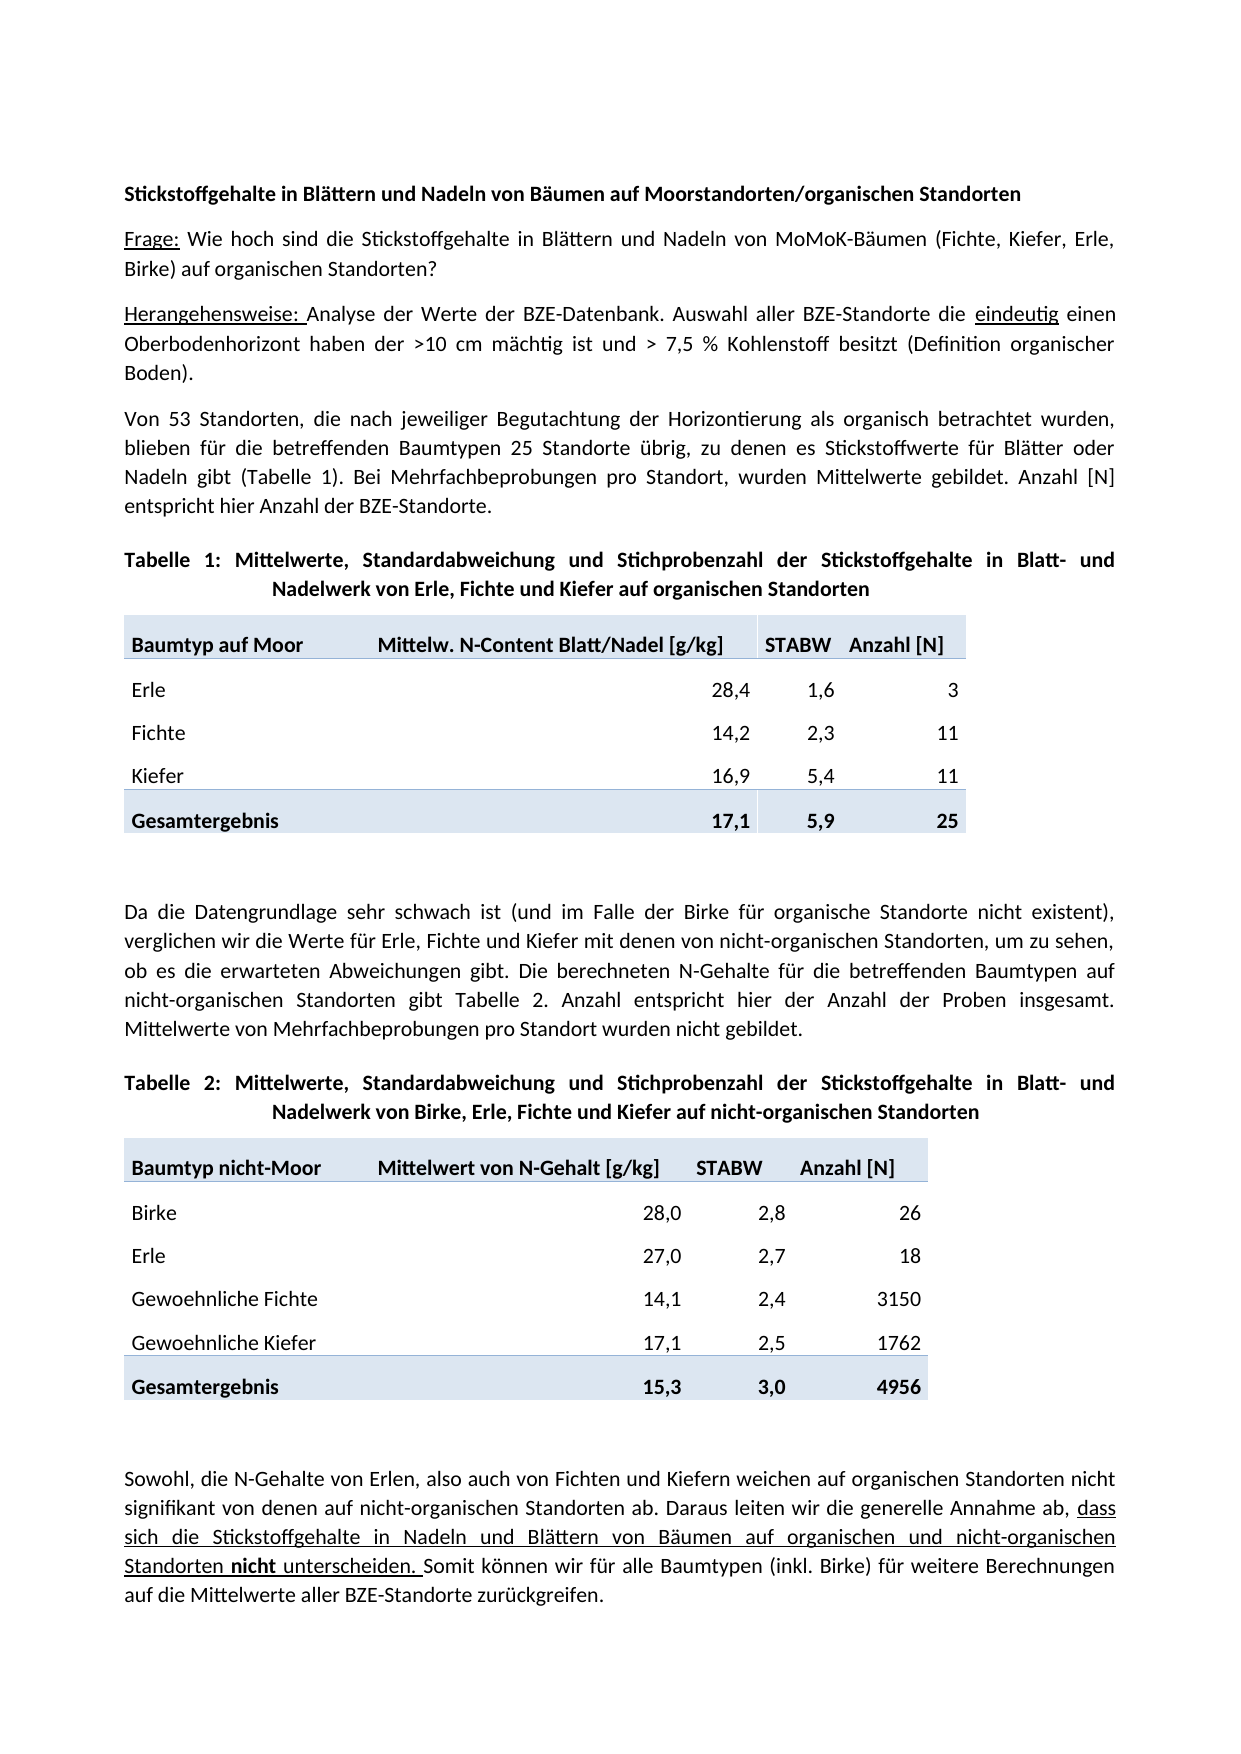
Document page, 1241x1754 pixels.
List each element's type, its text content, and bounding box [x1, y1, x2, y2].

text Tabelle 2: Mittelwerte, Standardabweichung und Stichprobenzahl der Stickstoffgehalte in Blatt- und Nadelwerk von Birke, Erle, Fichte und Kiefer auf nicht-organischen Standorten [124, 1067, 1116, 1125]
table_header Baumtyp auf Moor [124, 615, 370, 658]
table_cell 28,0 [370, 1182, 689, 1225]
table_header Mittelwert von N-Gehalt [g/kg] [370, 1138, 689, 1181]
table_cell Fichte [124, 703, 370, 746]
table_cell 2,4 [689, 1269, 793, 1312]
table_cell 11 [842, 703, 966, 746]
table_cell Kiefer [124, 746, 370, 789]
table_cell 3 [842, 659, 966, 702]
table_cell 25 [842, 790, 966, 833]
table_cell 2,8 [689, 1182, 793, 1225]
table_cell Gesamtergebnis [124, 790, 370, 833]
table_cell 15,3 [370, 1356, 689, 1400]
text Da die Datengrundlage sehr schwach ist (und im Falle der Birke für organische Standorte nicht existent), verglichen wir die Werte für Erle, Fichte und Kiefer mit denen von nicht-organischen Standorten, um zu sehen, ob es die erwarteten Abweichungen gibt. Die berechneten N-Gehalte für die betreffenden Baumtypen auf nicht-organischen Standorten gibt Tabelle 2. Anzahl entspricht hier der Anzahl der Proben insgesamt. Mittelwerte von Mehrfachbeprobungen pro Standort wurden nicht gebildet. [124, 896, 1116, 1042]
table_cell 18 [793, 1225, 928, 1269]
text Von 53 Standorten, die nach jeweiliger Begutachtung der Horizontierung als organisch betrachtet wurden, blieben für die betreffenden Baumtypen 25 Standorte übrig, zu denen es Stickstoffwerte für Blätter oder Nadeln gibt (Tabelle 1). Bei Mehrfachbeprobungen pro Standort, wurden Mittelwerte gebildet. Anzahl [N] entspricht hier Anzahl der BZE-Standorte. [124, 402, 1116, 519]
table_cell 1,6 [758, 659, 842, 702]
table_cell 2,5 [689, 1312, 793, 1355]
table_header Mittelw. N-Content Blatt/Nadel [g/kg] [370, 615, 757, 658]
text Sowohl, die N-Gehalte von Erlen, also auch von Fichten und Kiefern weichen auf organischen Standorten nicht signifikant von denen auf nicht-organischen Standorten ab. Daraus leiten wir die generelle Annahme ab, dass sich die Stickstoffgehalte in Nadeln und Blättern von Bäumen auf organischen und nicht-organischen Standorten nicht unterscheiden. Somit können wir für alle Baumtypen (inkl. Birke) für weitere Berechnungen auf die Mittelwerte aller BZE-Standorte zurückgreifen. [124, 1462, 1116, 1546]
text Frage: Wie hoch sind die Stickstoffgehalte in Blättern und Nadeln von MoMoK-Bäumen (Fichte, Kiefer, Erle, Birke) auf organischen Standorten? [124, 223, 1116, 281]
table_cell 28,4 [370, 659, 757, 702]
text Herangehensweise: Analyse der Werte der BZE-Datenbank. Auswahl aller BZE-Standorte die eindeutig einen Oberbodenhorizont haben der >10 cm mächtig ist und > 7,5 % Kohlenstoff besitzt (Definition organischer Boden). [124, 298, 1116, 386]
table_cell 14,2 [370, 703, 757, 746]
table_header Baumtyp nicht-Moor [124, 1138, 370, 1181]
table_header STABW [758, 615, 842, 658]
table_cell 4956 [793, 1356, 928, 1400]
table_cell 14,1 [370, 1269, 689, 1312]
table_cell 2,7 [689, 1225, 793, 1269]
table_cell 5,4 [758, 746, 842, 789]
table_cell Gewoehnliche Kiefer [124, 1312, 370, 1355]
table_cell 16,9 [370, 746, 757, 789]
table_cell 1762 [793, 1312, 928, 1355]
text Tabelle 1: Mittelwerte, Standardabweichung und Stichprobenzahl der Stickstoffgehalte in Blatt- und Nadelwerk von Erle, Fichte und Kiefer auf organischen Standorten [124, 544, 1116, 602]
text Stickstoffgehalte in Blättern und Nadeln von Bäumen auf Moorstandorten/organischen Standorten [124, 177, 1116, 206]
table_cell 27,0 [370, 1225, 689, 1269]
table_cell Erle [124, 659, 370, 702]
table_header Anzahl [N] [793, 1138, 928, 1181]
table_cell 26 [793, 1182, 928, 1225]
table_cell Gewoehnliche Fichte [124, 1269, 370, 1312]
table_cell 3,0 [689, 1356, 793, 1400]
table_cell Birke [124, 1182, 370, 1225]
table_cell 11 [842, 746, 966, 789]
text Sowohl, die N-Gehalte von Erlen, also auch von Fichten und Kiefern weichen auf organischen Standorten nicht signifikant von denen auf nicht-organischen Standorten ab. Daraus leiten wir die generelle Annahme ab, dass sich die Stickstoffgehalte in Nadeln und Blättern von Bäumen auf organischen und nicht-organischen Standorten nicht unterscheiden. Somit können wir für alle Baumtypen (inkl. Birke) für weitere Berechnungen auf die Mittelwerte aller BZE-Standorte zurückgreifen. [124, 1547, 1116, 1608]
table_cell Erle [124, 1225, 370, 1269]
table_cell 3150 [793, 1269, 928, 1312]
table_header STABW [689, 1138, 793, 1181]
table_cell 2,3 [758, 703, 842, 746]
table_cell Gesamtergebnis [124, 1356, 370, 1400]
table_cell 17,1 [370, 1312, 689, 1355]
table_cell 17,1 [370, 790, 757, 833]
table_cell 5,9 [758, 790, 842, 833]
table_header Anzahl [N] [842, 615, 966, 658]
